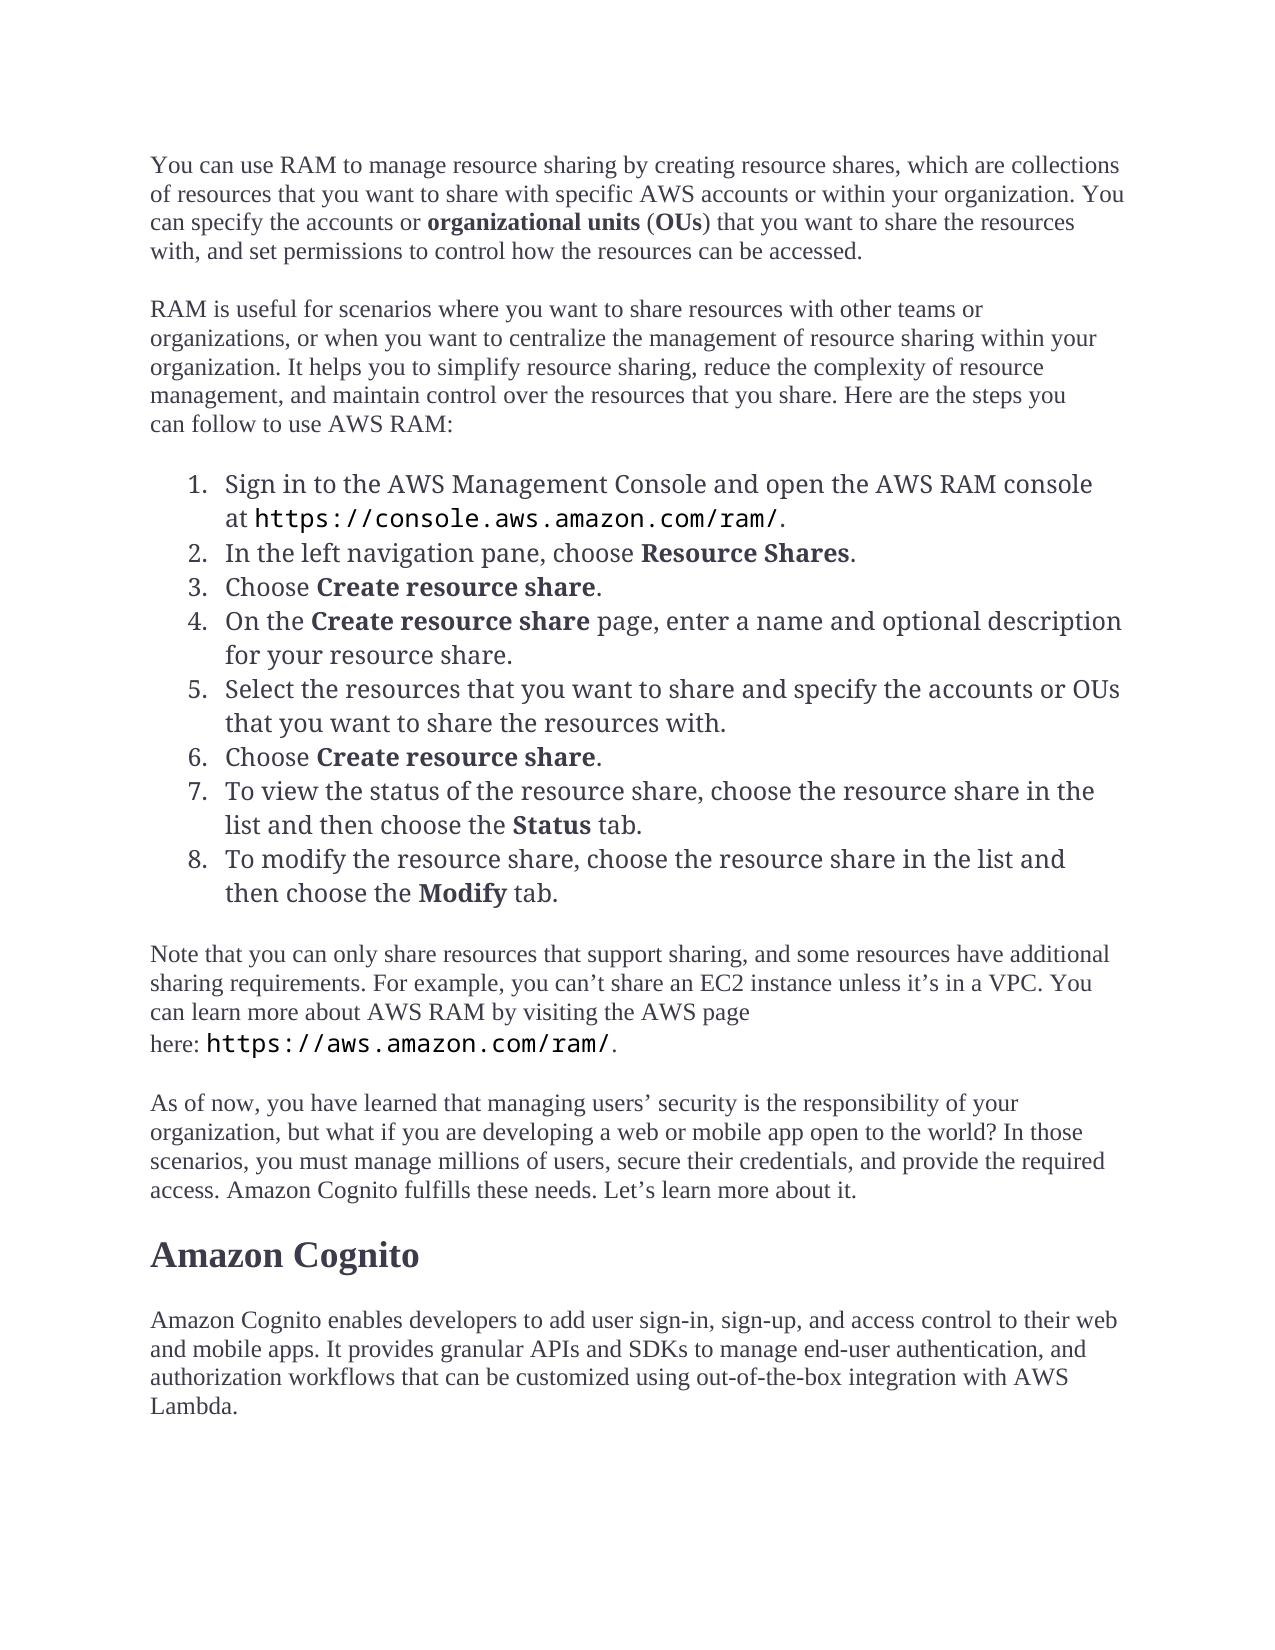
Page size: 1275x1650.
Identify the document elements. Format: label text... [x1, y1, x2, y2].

list To view the status of the resource share, choose the resource share in the list and then choose the Status tab. [187, 774, 1125, 842]
text RAM is useful for scenarios where you want to share resources with other teams or organizations, or when you want to centralize the management of resource sharing within your organization. It helps you to simplify resource sharing, reduce the complexity of resource management, and maintain control over the resources that you share. Here are the steps you can follow to use AWS RAM: [150, 294, 1125, 438]
list On the Create resource share page, enter a name and optional description for your resource share. [187, 603, 1125, 671]
text As of now, you have learned that managing users’ security is the responsibility of your organization, but what if you are developing a web or mobile app open to the world? In those scenarios, you must manage millions of users, secure their credentials, and provide the required access. Amazon Cognito fulfills these needs. Let’s learn more about it. [150, 1088, 1125, 1203]
text You can use RAM to manage resource sharing by creating resource shares, which are collections of resources that you want to share with specific AWS accounts or within your organization. You can specify the accounts or organizational units (OUs) that you want to share the resources with, and set permissions to control how the resources can be accessed. [150, 150, 1125, 265]
text Note that you can only share resources that support sharing, and some resources have additional sharing requirements. For example, you can’t share an EC2 instance unless it’s in a VPC. You can learn more about AWS RAM by visiting the AWS page here: https://aws.amazon.com/ram/. [150, 939, 1125, 1059]
list To modify the resource share, choose the resource share in the list and then choose the Modify tab. [187, 842, 1125, 910]
list Sign in to the AWS Management Console and open the AWS RAM console at https://console.aws.amazon.com/ram/. [187, 467, 1125, 535]
text Amazon Cognito [150, 1233, 1125, 1276]
text Amazon Cognito enables developers to add user sign-in, sign-up, and access control to their web and mobile apps. It provides granular APIs and SDKs to manage end-user authentication, and authorization workflows that can be customized using out-of-the-box integration with AWS Lambda. [150, 1305, 1125, 1420]
list In the left navigation pane, choose Resource Shares. [187, 535, 1125, 569]
list Choose Create resource share. [187, 569, 1125, 603]
list Select the resources that you want to share and specify the accounts or OUs that you want to share the resources with. [187, 671, 1125, 739]
list Choose Create resource share. [187, 739, 1125, 774]
